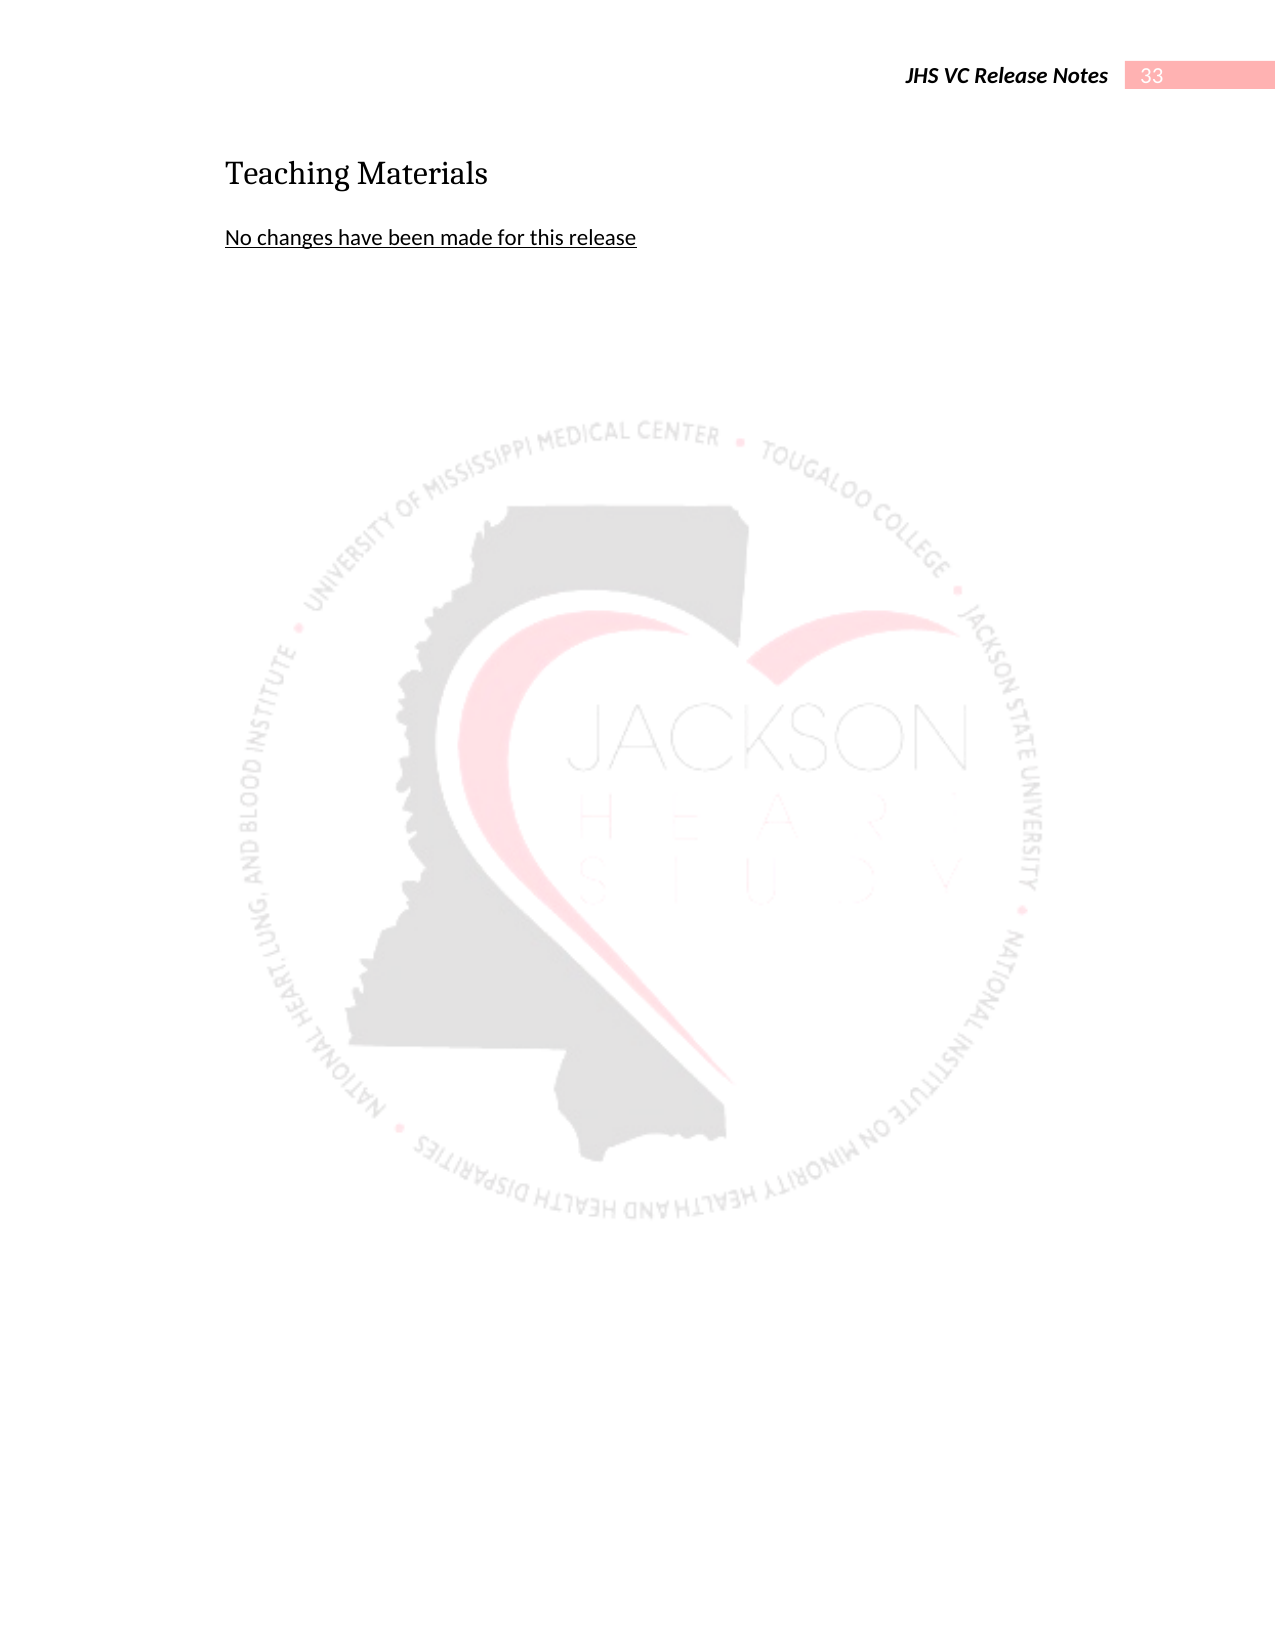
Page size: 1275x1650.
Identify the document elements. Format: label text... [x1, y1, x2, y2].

text No changes have been made for this release [225, 223, 1125, 251]
subtitle Teaching Materials [225, 154, 1125, 192]
